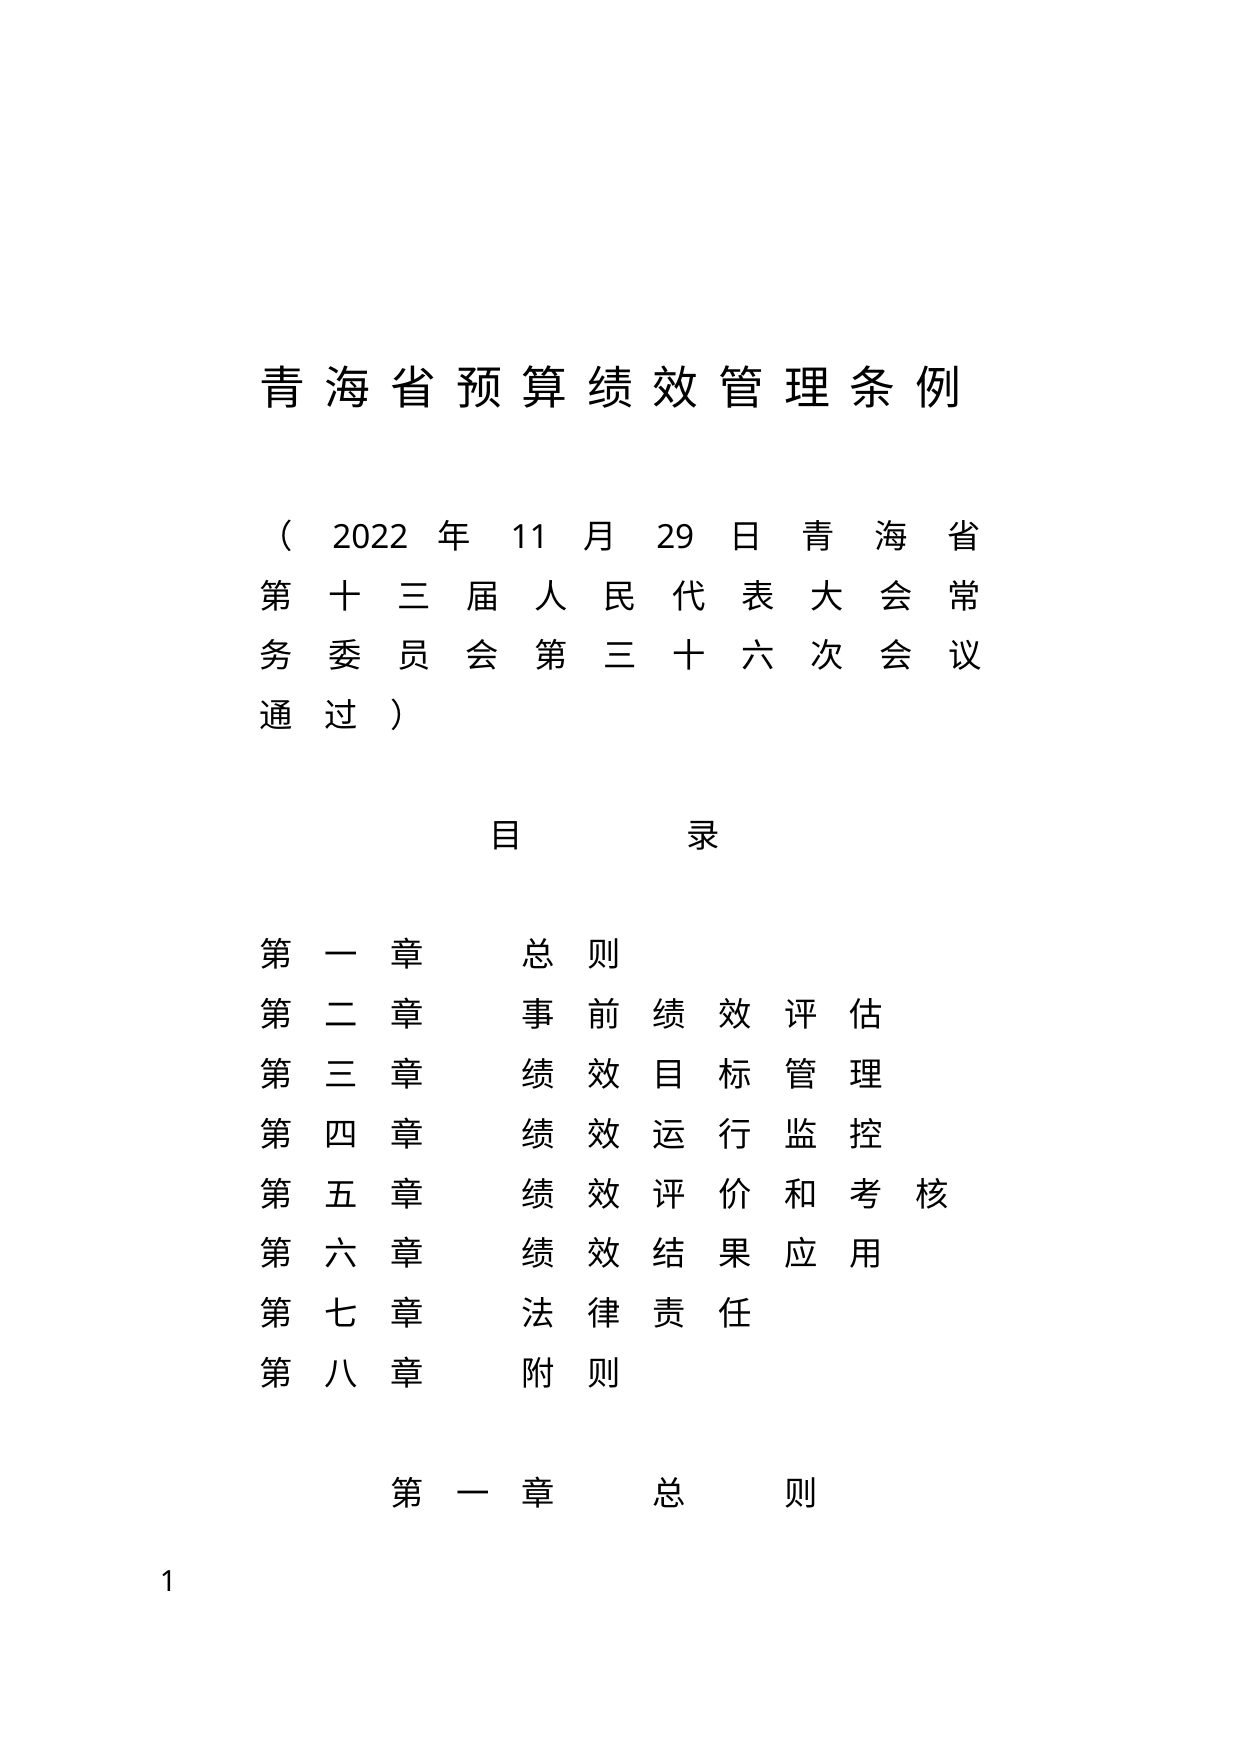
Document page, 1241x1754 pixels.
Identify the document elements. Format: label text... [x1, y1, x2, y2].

text 第一章 总则 [161, 922, 1079, 982]
list 第四章 绩效运行监控 [161, 1102, 1079, 1162]
list 第三章 绩效目标管理 [161, 1042, 1079, 1102]
text 目 录 [161, 803, 1079, 863]
list 第八章 附则 [161, 1341, 1079, 1401]
text （2022年11月29日青海省第十三届人民代表大会常务委员会第三十六次会议通过） [227, 504, 1014, 743]
list 第六章 绩效结果应用 [161, 1221, 1079, 1281]
list 第五章 绩效评价和考核 [161, 1162, 1079, 1221]
text 青海省预算绩效管理条例 [161, 324, 1079, 444]
text 第一章 总 则 [161, 1461, 1079, 1520]
list 第二章 事前绩效评估 [161, 982, 1079, 1042]
list 第七章 法律责任 [161, 1281, 1079, 1341]
